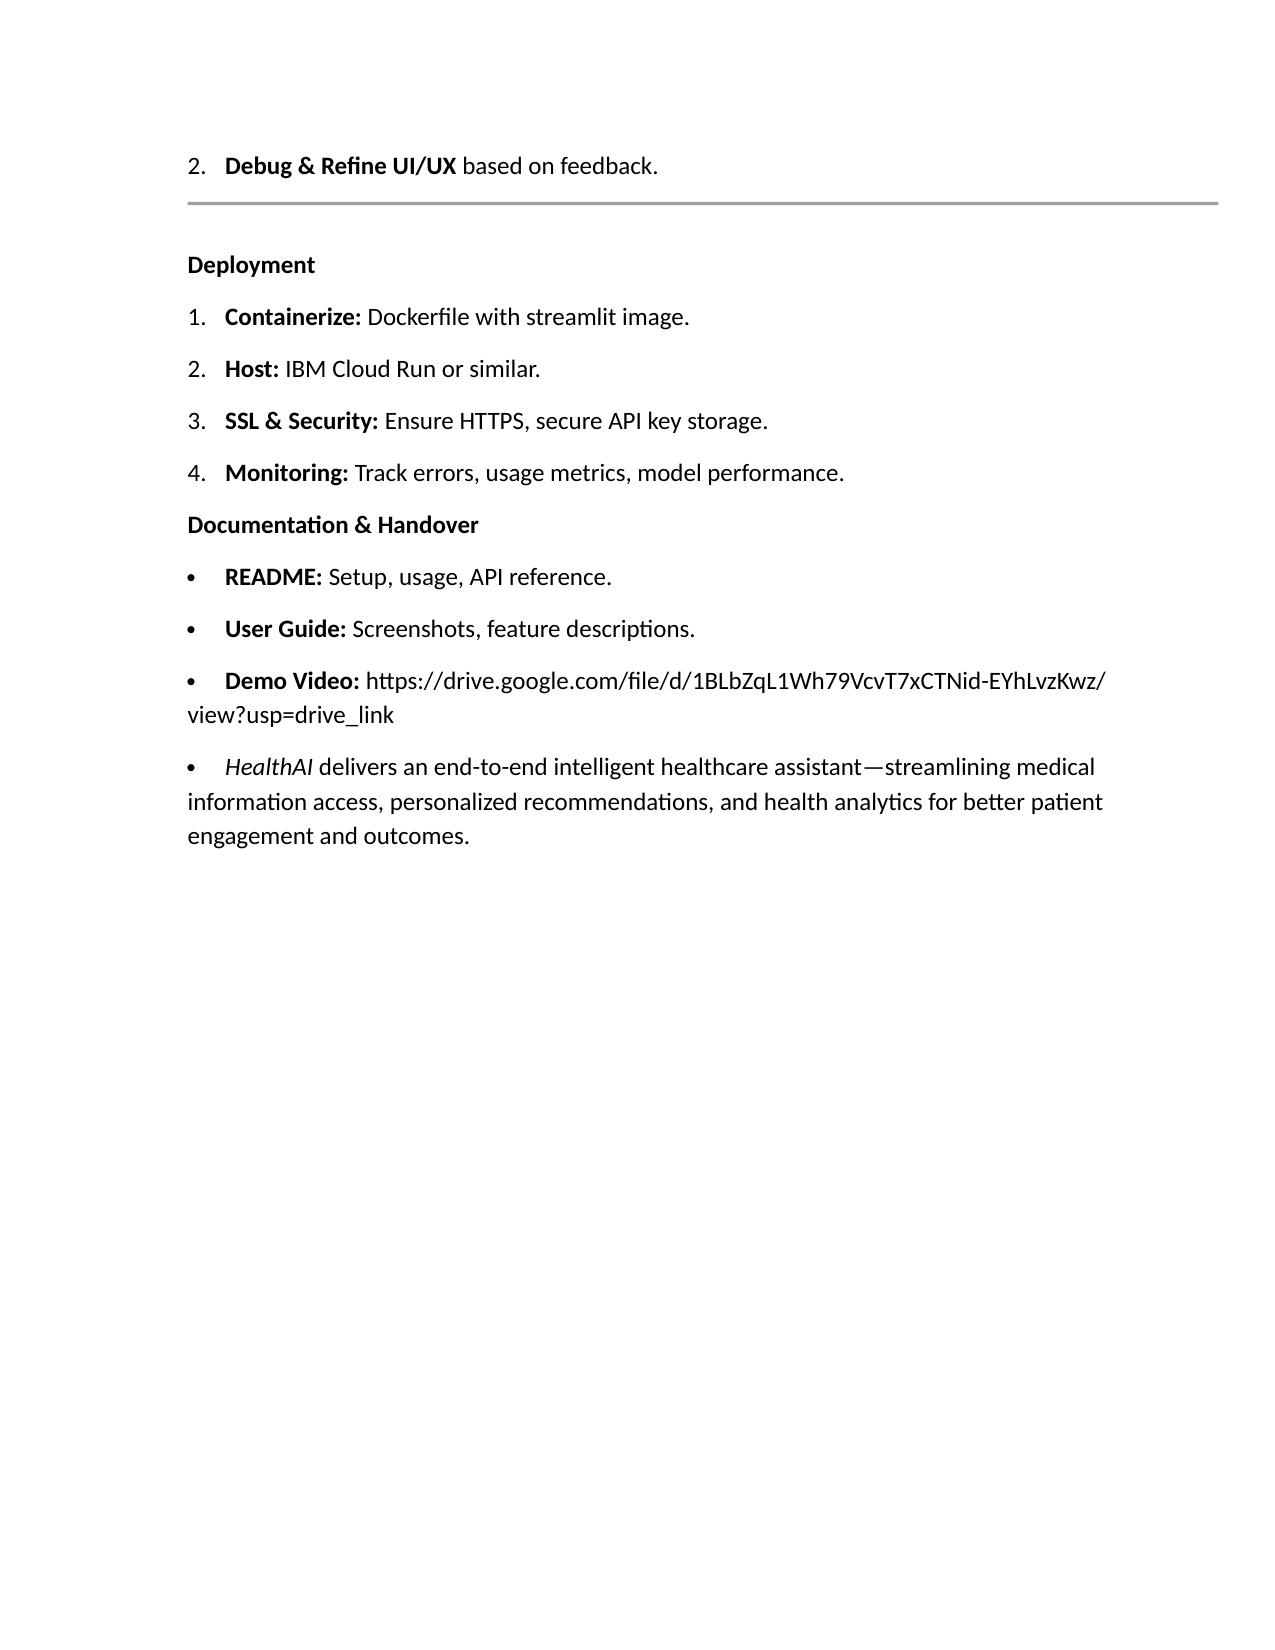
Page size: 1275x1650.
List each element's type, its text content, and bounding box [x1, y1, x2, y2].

list Demo Video: https://drive.google.com/file/d/1BLbZqL1Wh79VcvT7xCTNid-EYhLvzKwz/view?usp=drive_link [187, 665, 1127, 730]
list HealthAI delivers an end-to-end intelligent healthcare assistant—streamlining medical information access, personalized recommendations, and health analytics for better patient engagement and outcomes. [187, 752, 1127, 850]
list Host: IBM Cloud Run or similar. [187, 353, 1127, 384]
list User Guide: Screenshots, feature descriptions. [187, 613, 1127, 644]
list Debug & Refine UI/UX based on feedback. [187, 150, 1127, 181]
list Containerize: Dockerfile with streamlit image. [187, 302, 1127, 332]
list SSL & Security: Ensure HTTPS, secure API key storage. [187, 406, 1127, 436]
list Monitoring: Track errors, usage metrics, model performance. [187, 457, 1127, 488]
list README: Setup, usage, API reference. [187, 561, 1127, 592]
text Deployment [187, 249, 1127, 280]
text Documentation & Handover [187, 509, 1127, 540]
